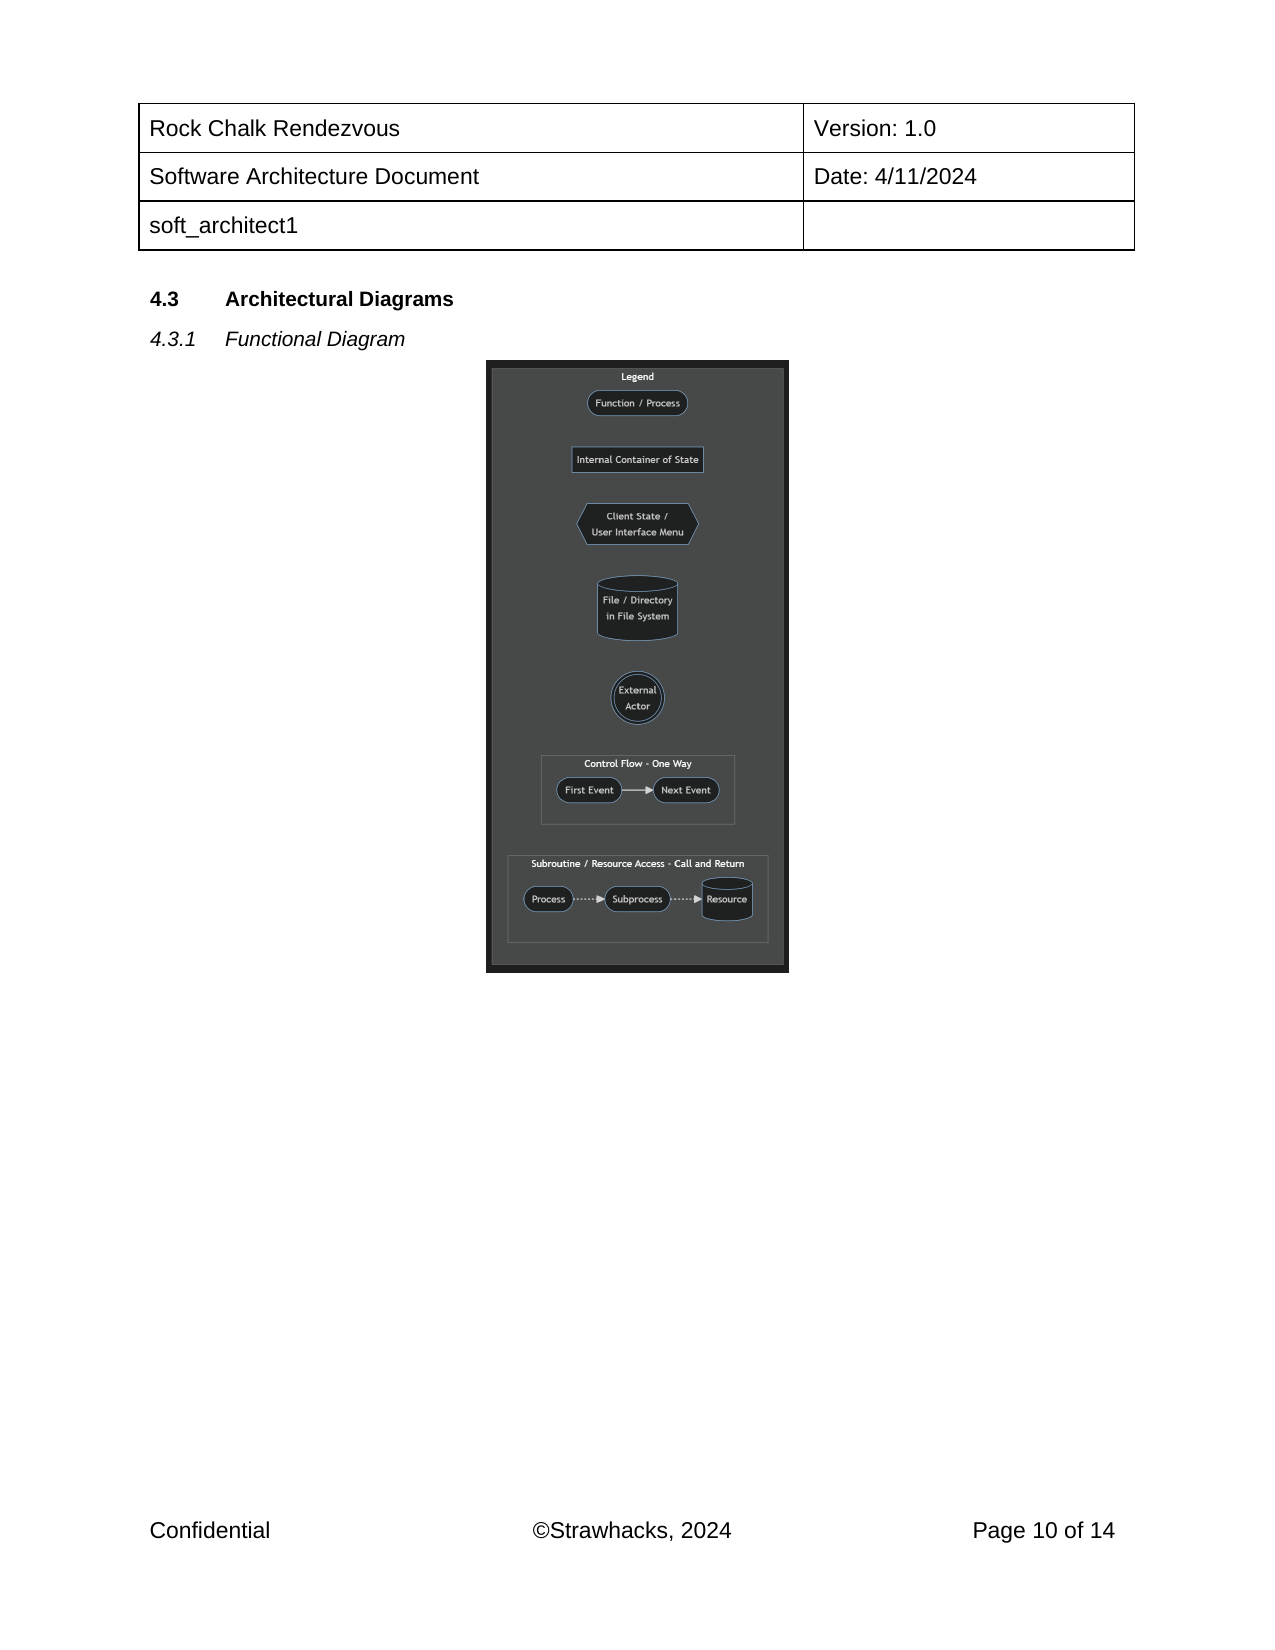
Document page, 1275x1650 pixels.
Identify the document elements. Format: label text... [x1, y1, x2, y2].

picture [486, 360, 789, 973]
subtitle Architectural Diagrams [150, 287, 1125, 311]
subtitle Functional Diagram [150, 327, 1125, 351]
